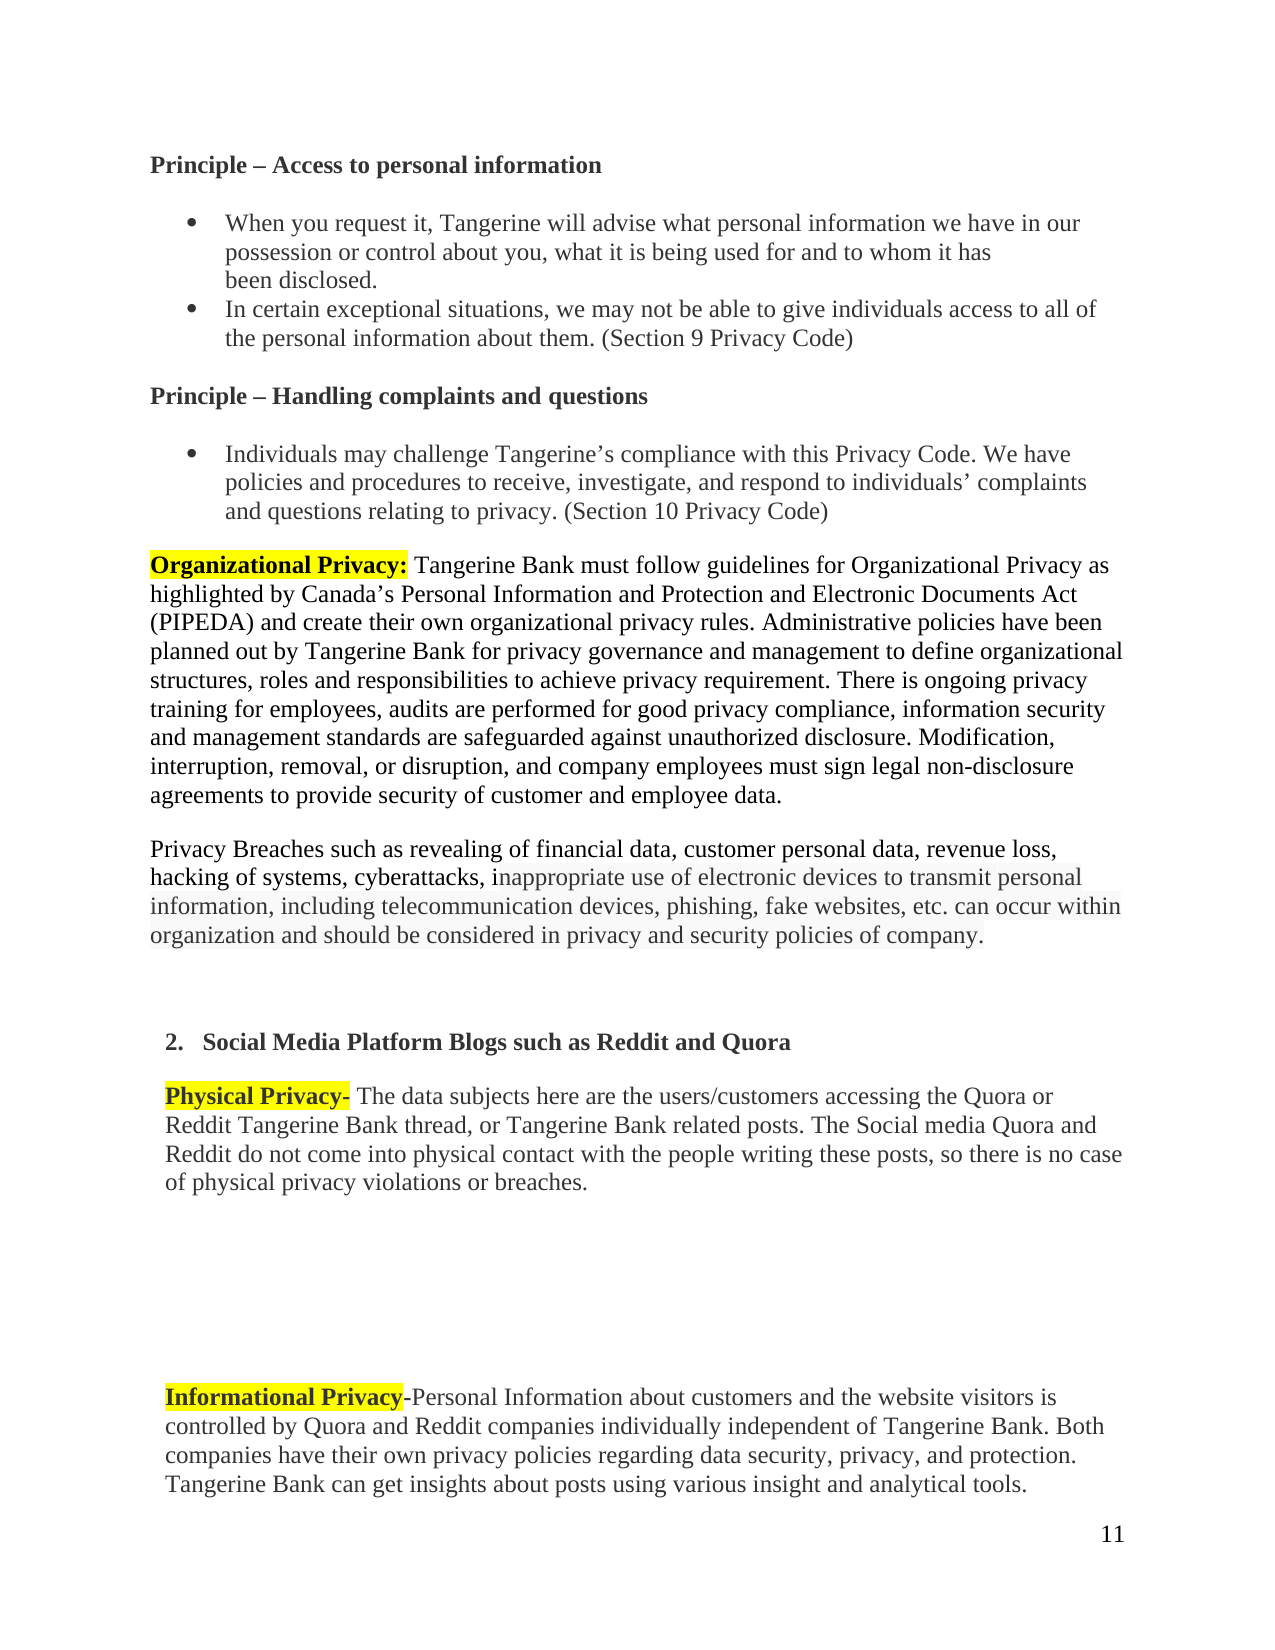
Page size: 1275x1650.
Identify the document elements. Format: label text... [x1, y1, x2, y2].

list In certain exceptional situations, we may not be able to give individuals access to all of the personal information about them. (Section 9 Privacy Code) [187, 294, 1125, 352]
list Social Media Platform Blogs such as Reddit and Quora [165, 1027, 1125, 1056]
list When you request it, Tangerine will advise what personal information we have in our possession or control about you, what it is being used for and to whom it has been disclosed. [187, 208, 1125, 294]
subtitle Principle – Handling complaints and questions [150, 381, 1125, 409]
text Informational Privacy-Personal Information about customers and the website visitors is controlled by Quora and Reddit companies individually independent of Tangerine Bank. Both companies have their own privacy policies regarding data security, privacy, and protection. Tangerine Bank can get insights about posts using various insight and analytical tools. [165, 1382, 1125, 1497]
text Physical Privacy- The data subjects here are the users/customers accessing the Quora or Reddit Tangerine Bank thread, or Tangerine Bank related posts. The Social media Quora and Reddit do not come into physical contact with the people writing these posts, so there is no case of physical privacy violations or breaches. [165, 1081, 1125, 1196]
subtitle Principle – Access to personal information [150, 150, 1125, 179]
text Privacy Breaches such as revealing of financial data, customer personal data, revenue loss, hacking of systems, cyberattacks, inappropriate use of electronic devices to transmit personal information, including telecommunication devices, phishing, fake websites, etc. can occur within organization and should be considered in privacy and security policies of company. [150, 834, 1125, 949]
text Organizational Privacy: Tangerine Bank must follow guidelines for Organizational Privacy as highlighted by Canada’s Personal Information and Protection and Electronic Documents Act (PIPEDA) and create their own organizational privacy rules. Administrative policies have been planned out by Tangerine Bank for privacy governance and management to define organizational structures, roles and responsibilities to achieve privacy requirement. There is ongoing privacy training for employees, audits are performed for good privacy compliance, information security and management standards are safeguarded against unauthorized disclosure. Modification, interruption, removal, or disruption, and company employees must sign legal non-disclosure agreements to provide security of customer and employee data. [150, 550, 1125, 809]
list Individuals may challenge Tangerine’s compliance with this Privacy Code. We have policies and procedures to receive, investigate, and respond to individuals’ complaints and questions relating to privacy. (Section 10 Privacy Code) [187, 439, 1125, 525]
